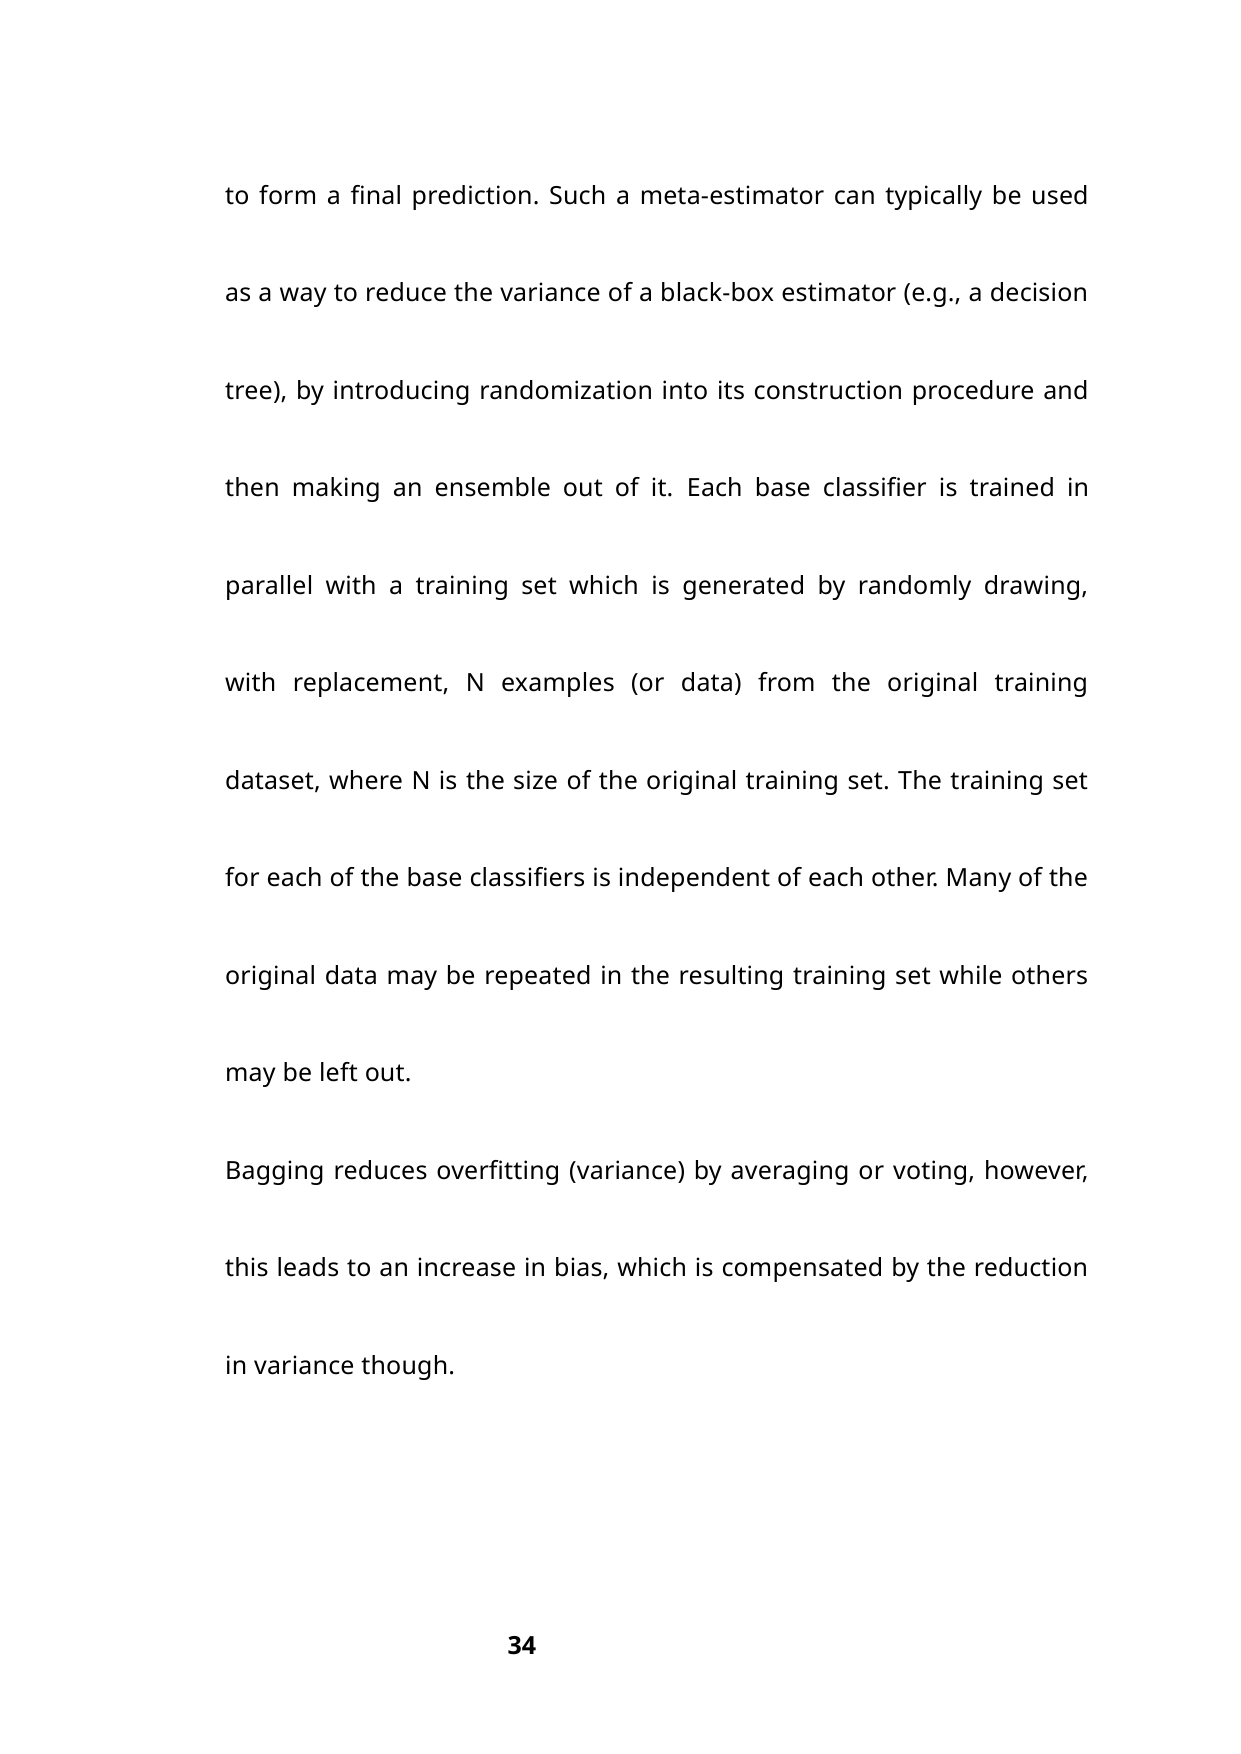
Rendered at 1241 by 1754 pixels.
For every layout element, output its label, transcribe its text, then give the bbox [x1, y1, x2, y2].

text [225, 162, 1090, 1104]
text Bagging reduces overfitting (variance) by averaging or voting, however, this leads to an increase in bias, which is compensated by the reduction in variance though. [225, 1137, 1090, 1397]
